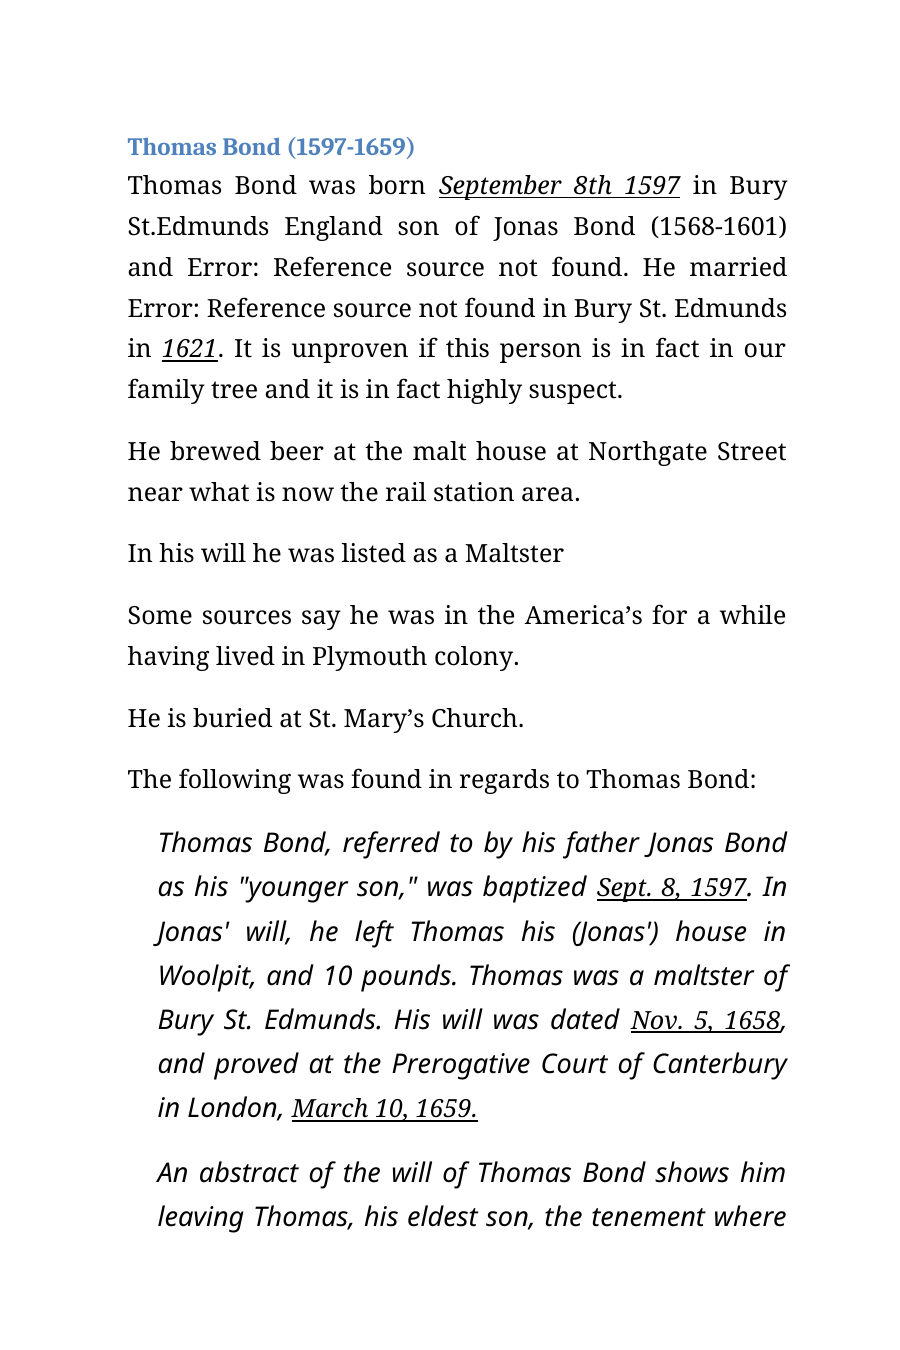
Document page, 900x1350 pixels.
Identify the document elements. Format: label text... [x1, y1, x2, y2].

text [157, 1154, 787, 1235]
text He brewed beer at the malt house at Northgate Street near what is now the rail station area. [127, 434, 787, 508]
text In his will he was listed as a Maltster [127, 536, 787, 570]
text Thomas Bond, referred to by his father Jonas Bond as his "younger son," was baptized Sept. 8, 1597. In Jonas' will, he left Thomas his (Jonas') house in Woolpit, and 10 pounds. Thomas was a maltster of Bury St. Edmunds. His will was dated Nov. 5, 1658, and proved at the Prerogative Court of Canterbury in London, March 10, 1659. [157, 824, 787, 1126]
text He is buried at St. Mary’s Church. [127, 700, 787, 734]
text The following was found in regards to Thomas Bond: [127, 762, 787, 796]
subtitle Thomas Bond (1597-1659) [127, 133, 787, 162]
text Some sources say he was in the America’s for a while having lived in Plymouth colony. [127, 598, 787, 673]
